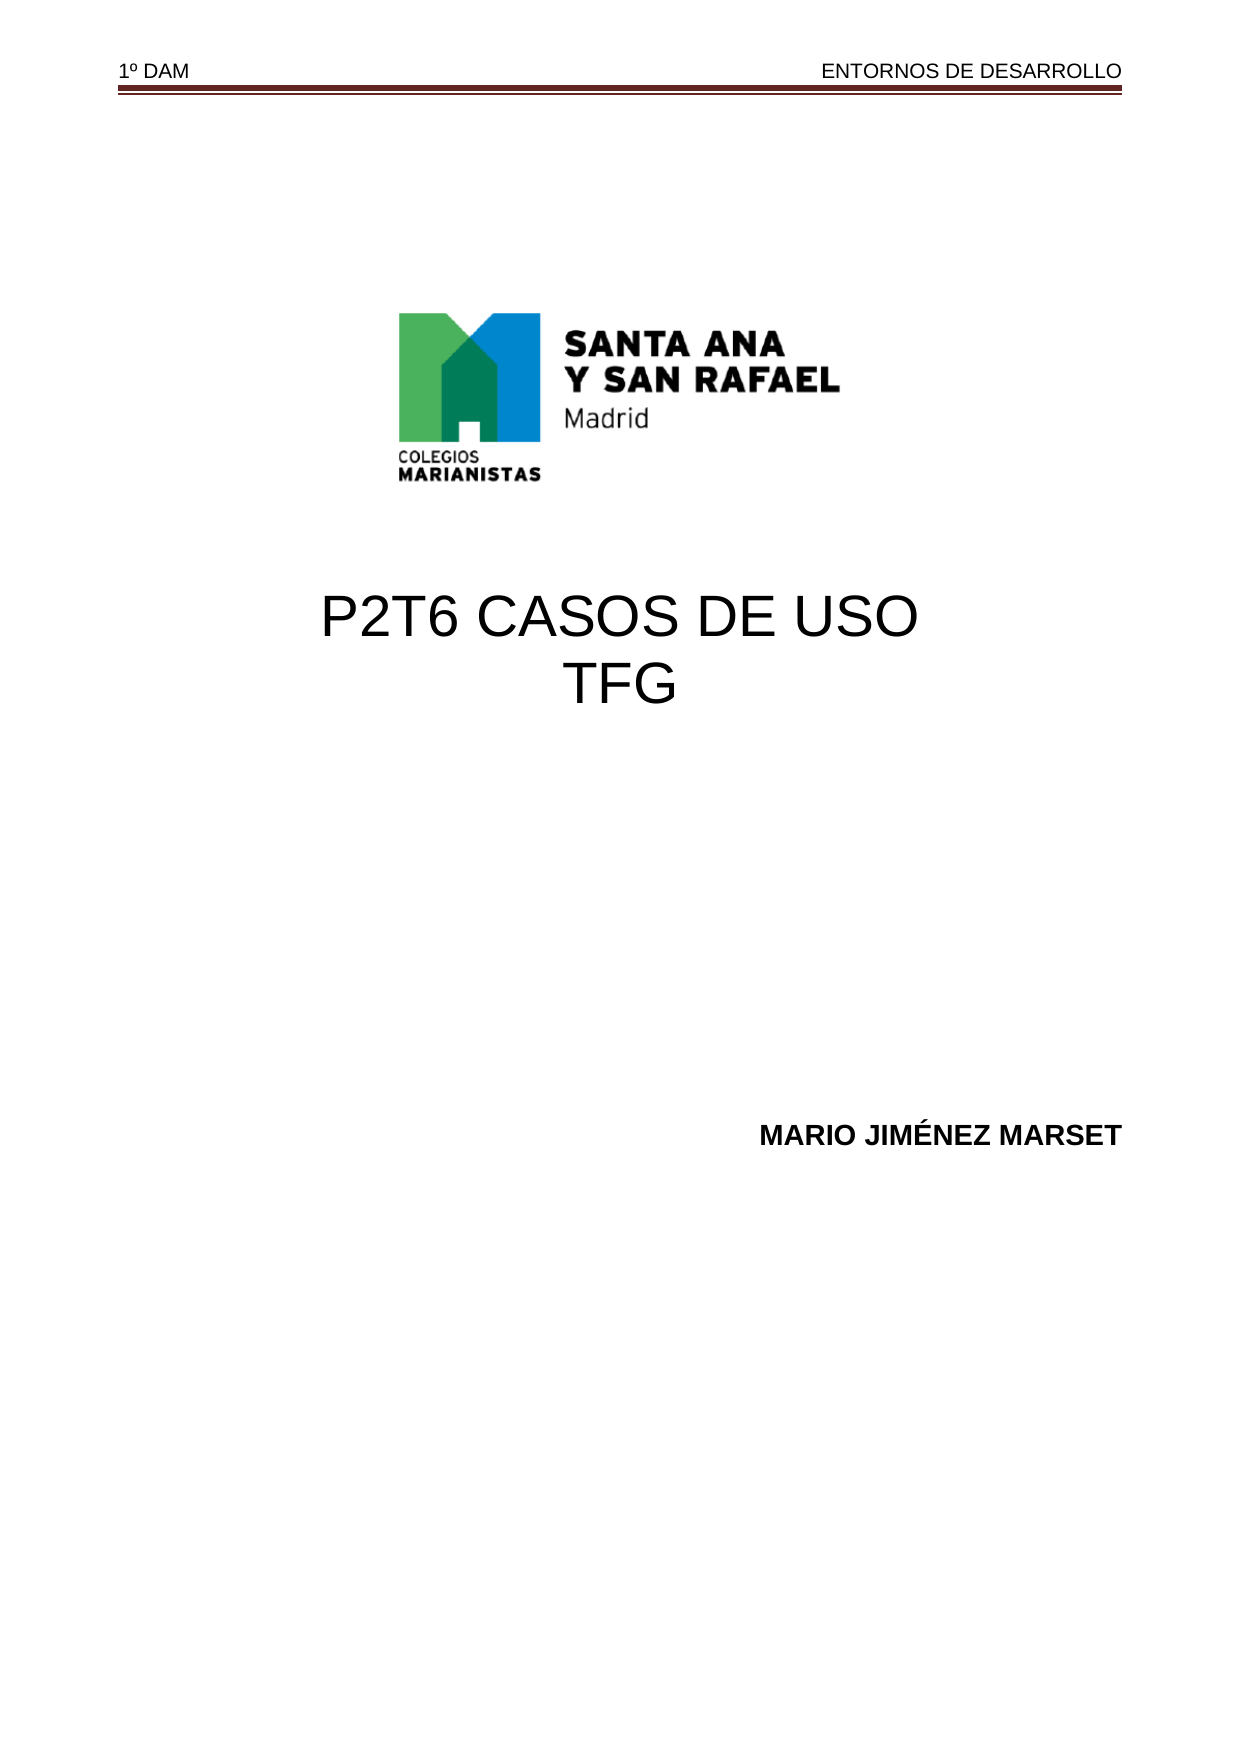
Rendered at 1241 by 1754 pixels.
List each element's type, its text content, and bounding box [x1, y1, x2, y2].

text P2T6 CASOS DE USO [118, 581, 1122, 648]
text TFG [118, 648, 1122, 716]
text MARIO JIMÉNEZ MARSET [118, 1118, 1122, 1152]
picture [392, 307, 848, 491]
